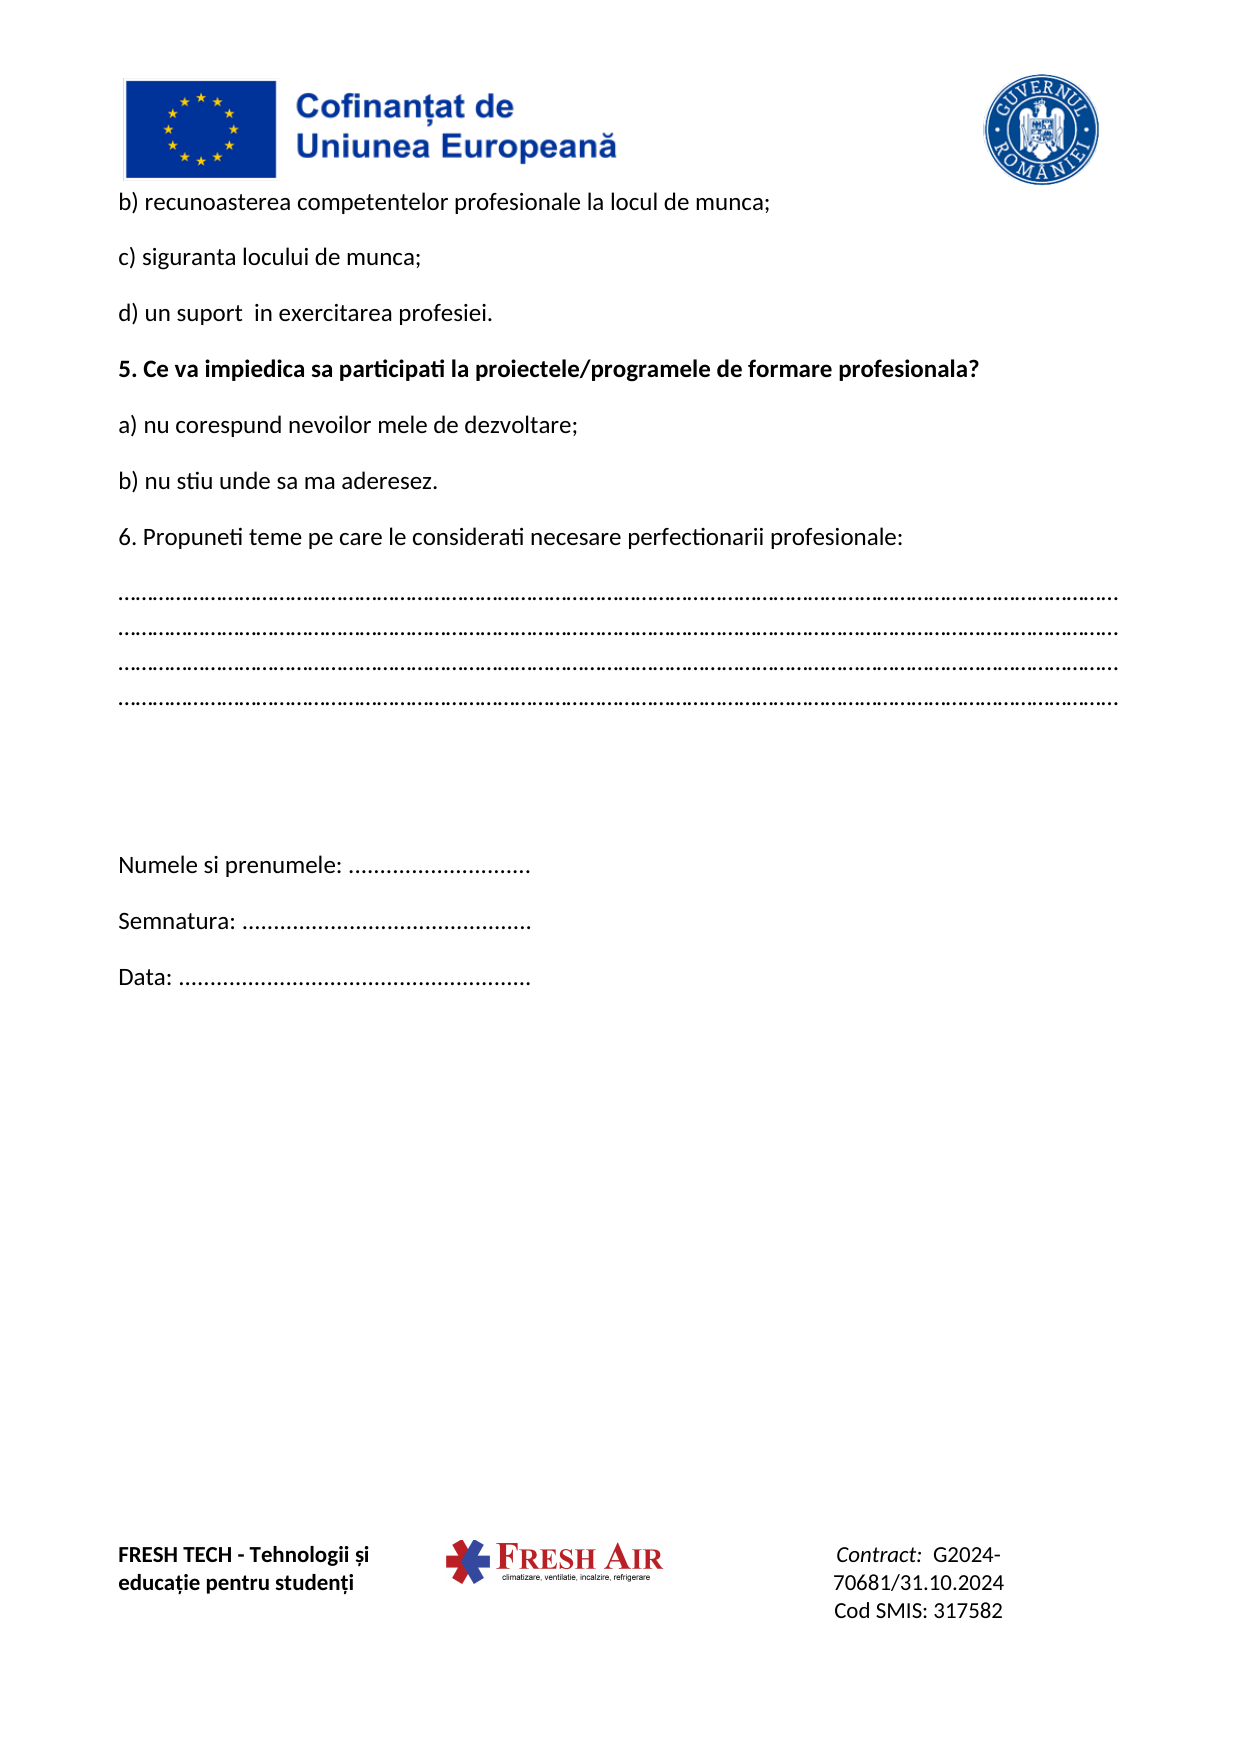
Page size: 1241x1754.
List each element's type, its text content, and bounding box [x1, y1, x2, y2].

text ………………………………………………………………………………………………………………………………………………………………………………………………………………………………………………………………………………………………………………………………………………………………………………………………………………………………………………………………………………………………………………………………………………………………………………………………………………………………………… [118, 577, 1122, 712]
text 6. Propuneti teme pe care le considerati necesare perfectionarii profesionale: [118, 521, 1122, 551]
text Numele si prenumele: ............................. [118, 849, 1122, 879]
text b) recunoasterea competentelor profesionale la locul de munca; [118, 186, 1122, 216]
text Semnatura: .............................................. [118, 905, 1122, 935]
text Data: ........................................................ [118, 961, 1122, 991]
picture [442, 1540, 672, 1584]
text a) nu corespund nevoilor mele de dezvoltare; [118, 409, 1122, 439]
text d) un suport in exercitarea profesiei. [118, 297, 1122, 328]
picture [118, 73, 1100, 186]
text 5. Ce va impiedica sa participati la proiectele/programele de formare profesionala? [118, 353, 1122, 384]
text c) siguranta locului de munca; [118, 242, 1122, 272]
text b) nu stiu unde sa ma aderesez. [118, 465, 1122, 495]
